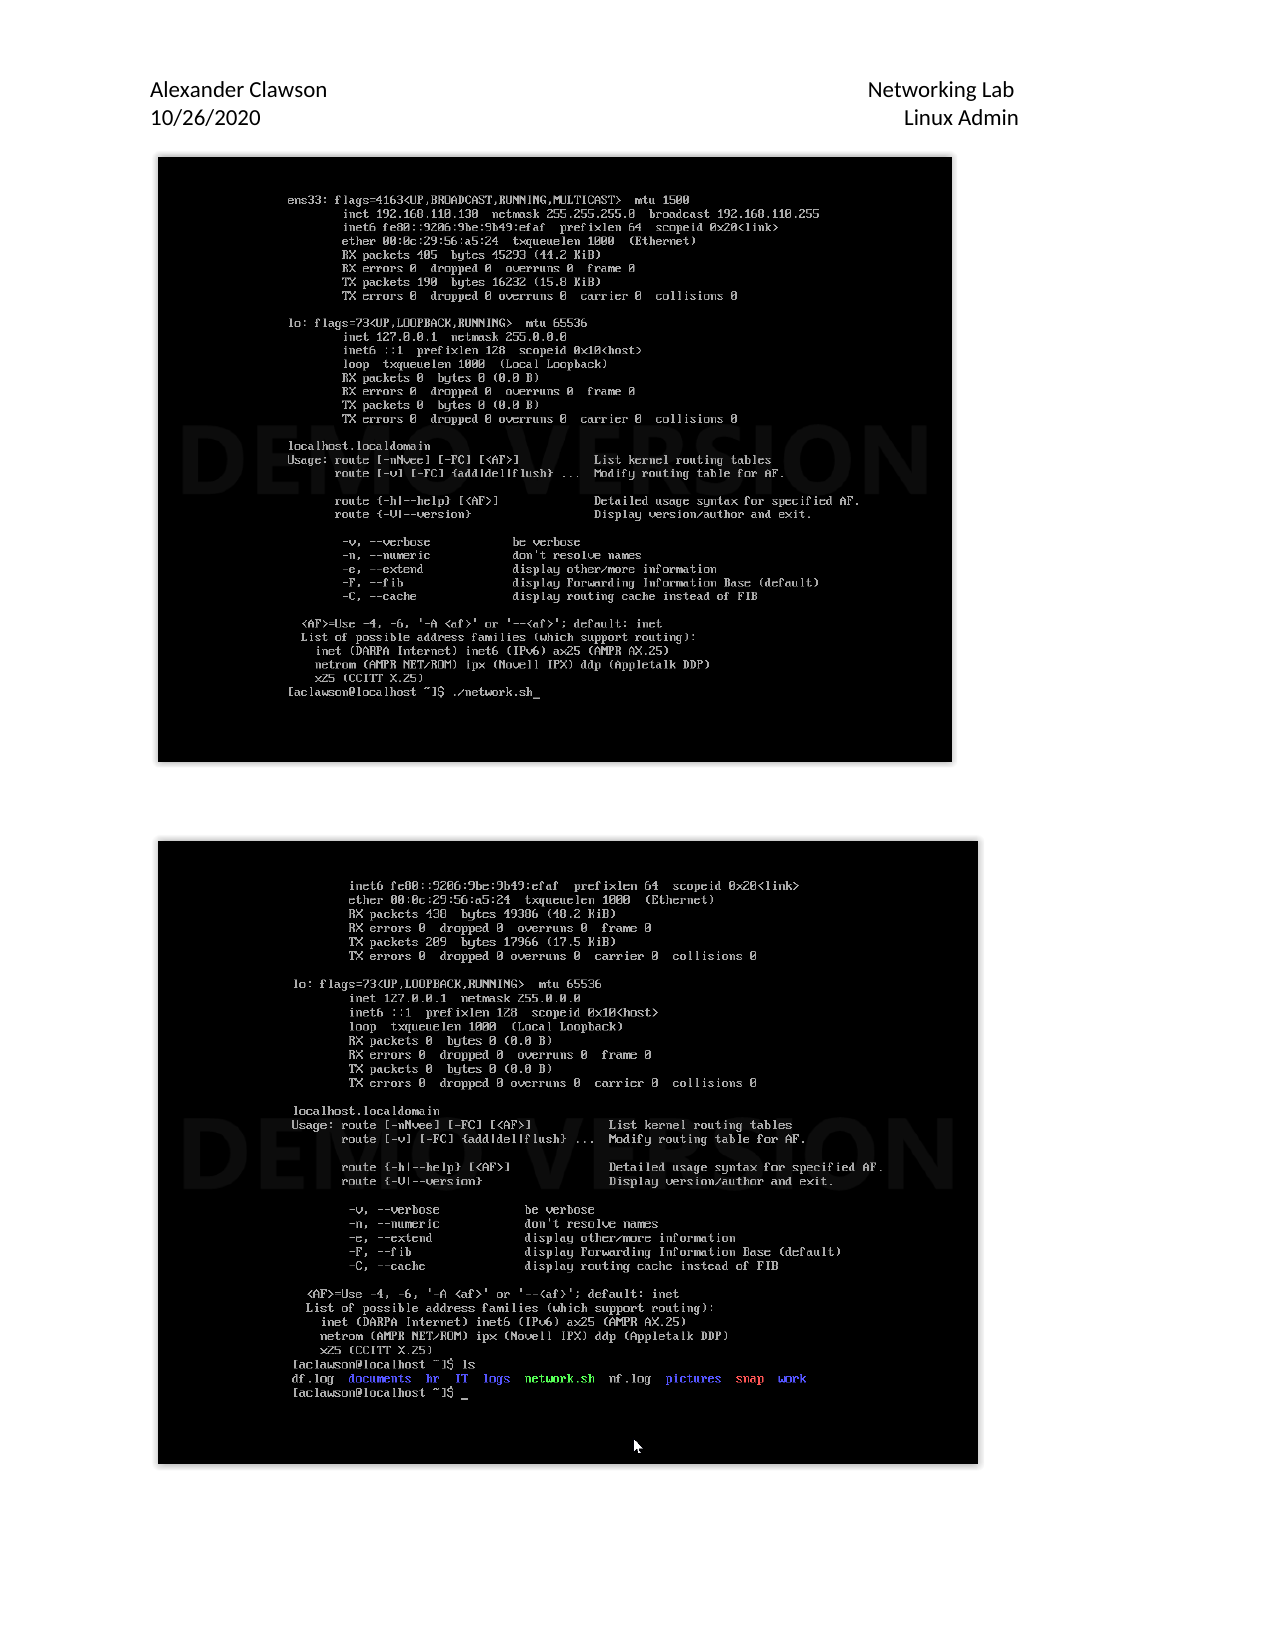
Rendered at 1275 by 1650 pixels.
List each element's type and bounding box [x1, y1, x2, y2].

picture [150, 833, 985, 1471]
picture [150, 150, 958, 768]
